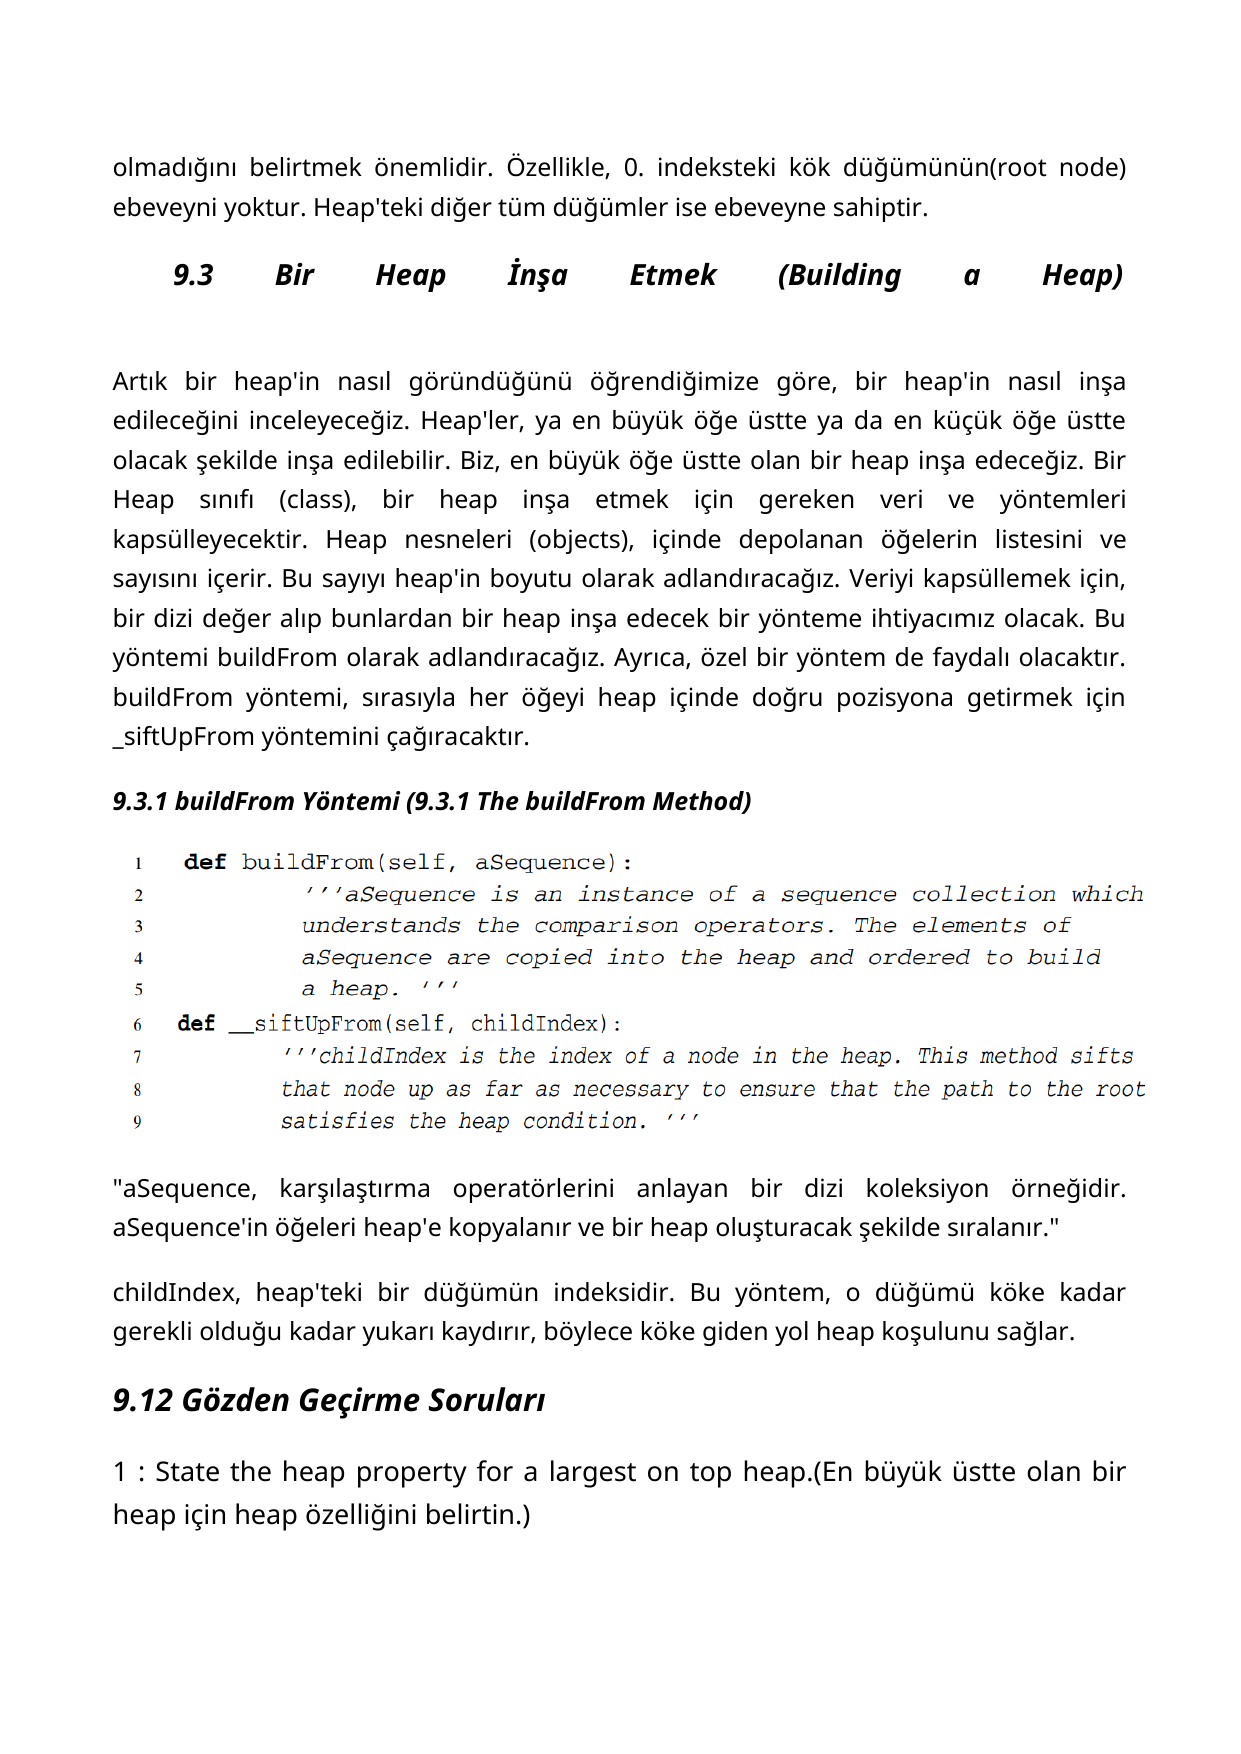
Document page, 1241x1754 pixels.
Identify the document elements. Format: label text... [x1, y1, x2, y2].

text childIndex, heap'teki bir düğümün indeksidir. Bu yöntem, o düğümü köke kadar gerekli olduğu kadar yukarı kaydırır, böylece köke giden yol heap koşulunu sağlar. [112, 1274, 1128, 1348]
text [112, 150, 1128, 223]
text 9.3.1 buildFrom Yöntemi (9.3.1 The buildFrom Method) [112, 783, 1128, 817]
text Artık bir heap'in nasıl göründüğünü öğrendiğimize göre, bir heap'in nasıl inşa edileceğini inceleyeceğiz. Heap'ler, ya en büyük öğe üstte ya da en küçük öğe üstte olacak şekilde inşa edilebilir. Biz, en büyük öğe üstte olan bir heap inşa edeceğiz. Bir Heap sınıfı (class), bir heap inşa etmek için gereken veri ve yöntemleri kapsülleyecektir. Heap nesneleri (objects), içinde depolanan öğelerin listesini ve sayısını içerir. Bu sayıyı heap'in boyutu olarak adlandıracağız. Veriyi kapsüllemek için, bir dizi değer alıp bunlardan bir heap inşa edecek bir yönteme ihtiyacımız olacak. Bu yöntemi buildFrom olarak adlandıracağız. Ayrıca, özel bir yöntem de faydalı olacaktır. buildFrom yöntemi, sırasıyla her öğeyi heap içinde doğru pozisyona getirmek için _siftUpFrom yöntemini çağıracaktır. [112, 363, 1128, 753]
text "aSequence, karşılaştırma operatörlerini anlayan bir dizi koleksiyon örneğidir. aSequence'in öğeleri heap'e kopyalanır ve bir heap oluşturacak şekilde sıralanır." [112, 1171, 1128, 1244]
text 9.12 Gözden Geçirme Soruları [112, 1378, 1128, 1421]
text 1 : State the heap property for a largest on top heap.(En büyük üstte olan bir heap için heap özelliğini belirtin.) [112, 1453, 1128, 1532]
text 9.3 Bir Heap İnşa Etmek (Building a Heap) [112, 254, 1128, 333]
